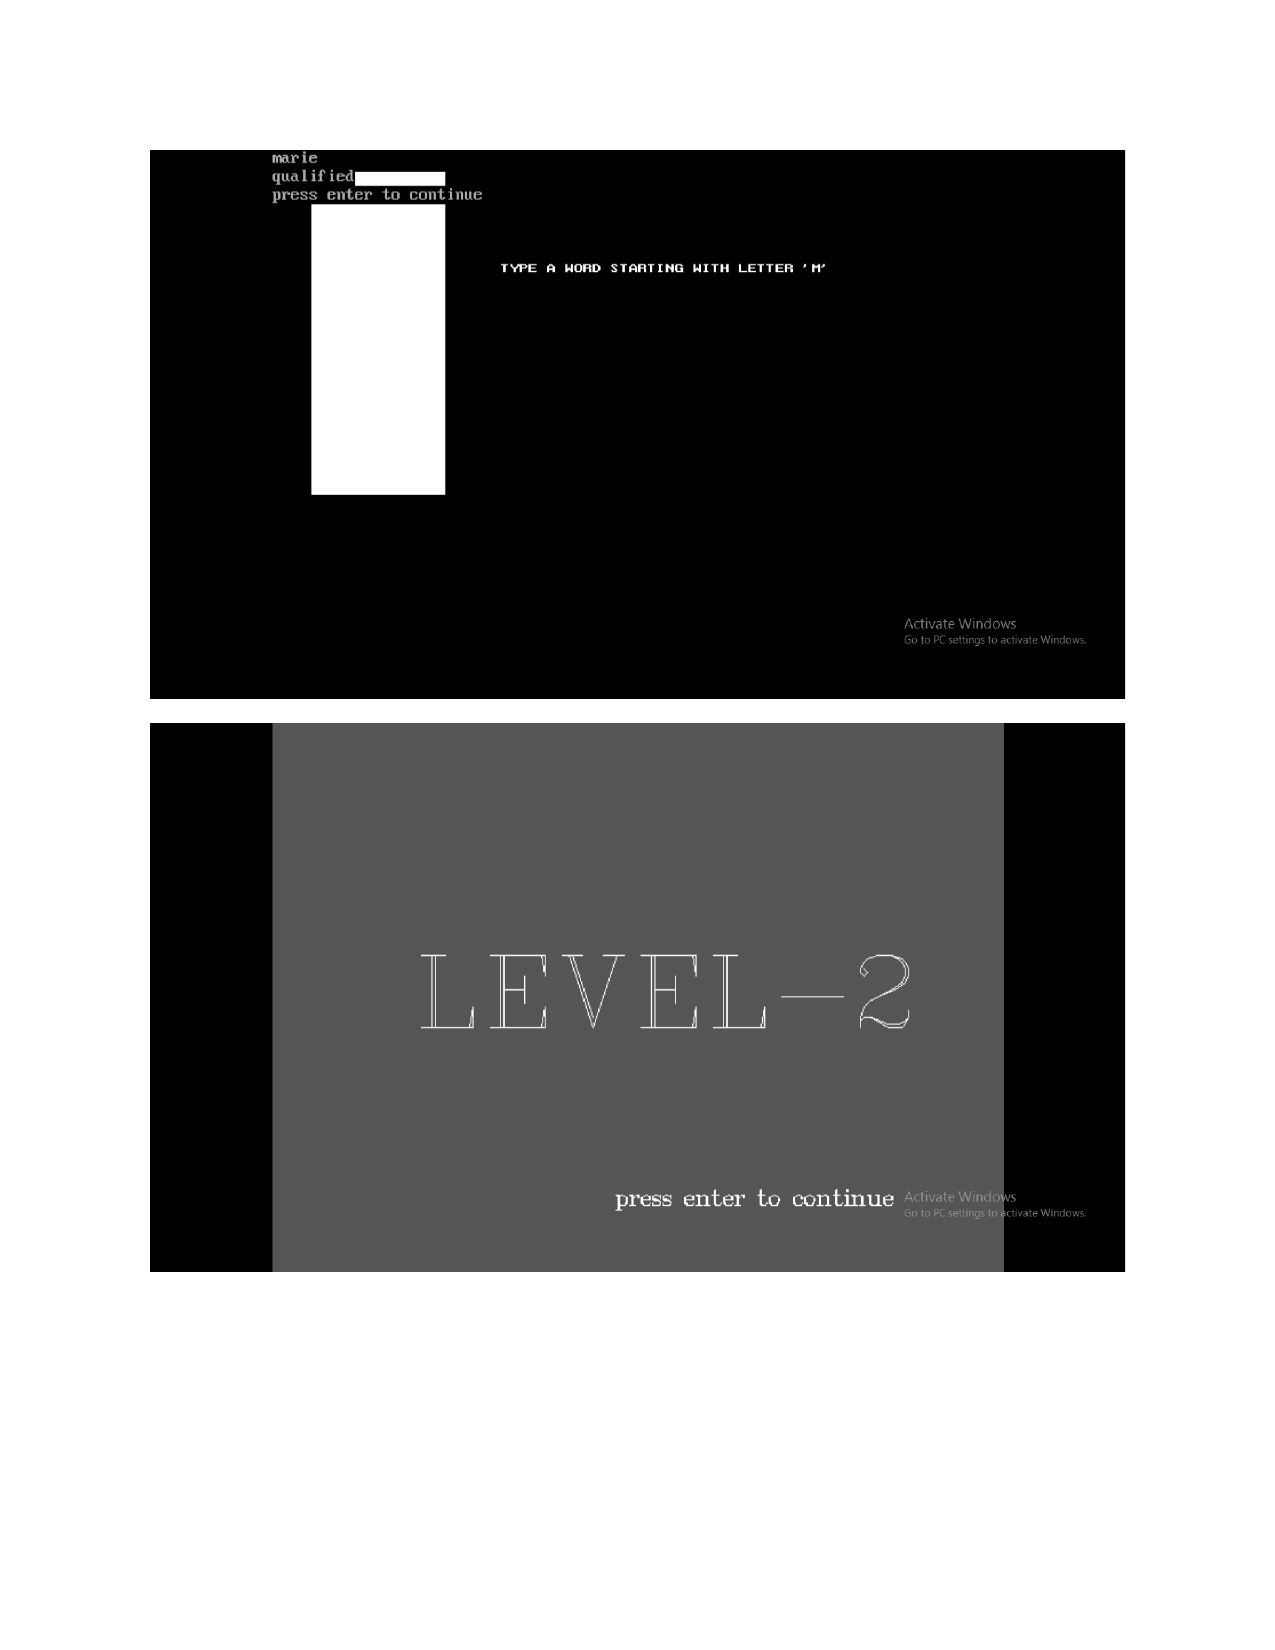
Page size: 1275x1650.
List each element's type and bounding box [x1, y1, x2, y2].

picture [150, 150, 1125, 699]
picture [150, 723, 1125, 1272]
